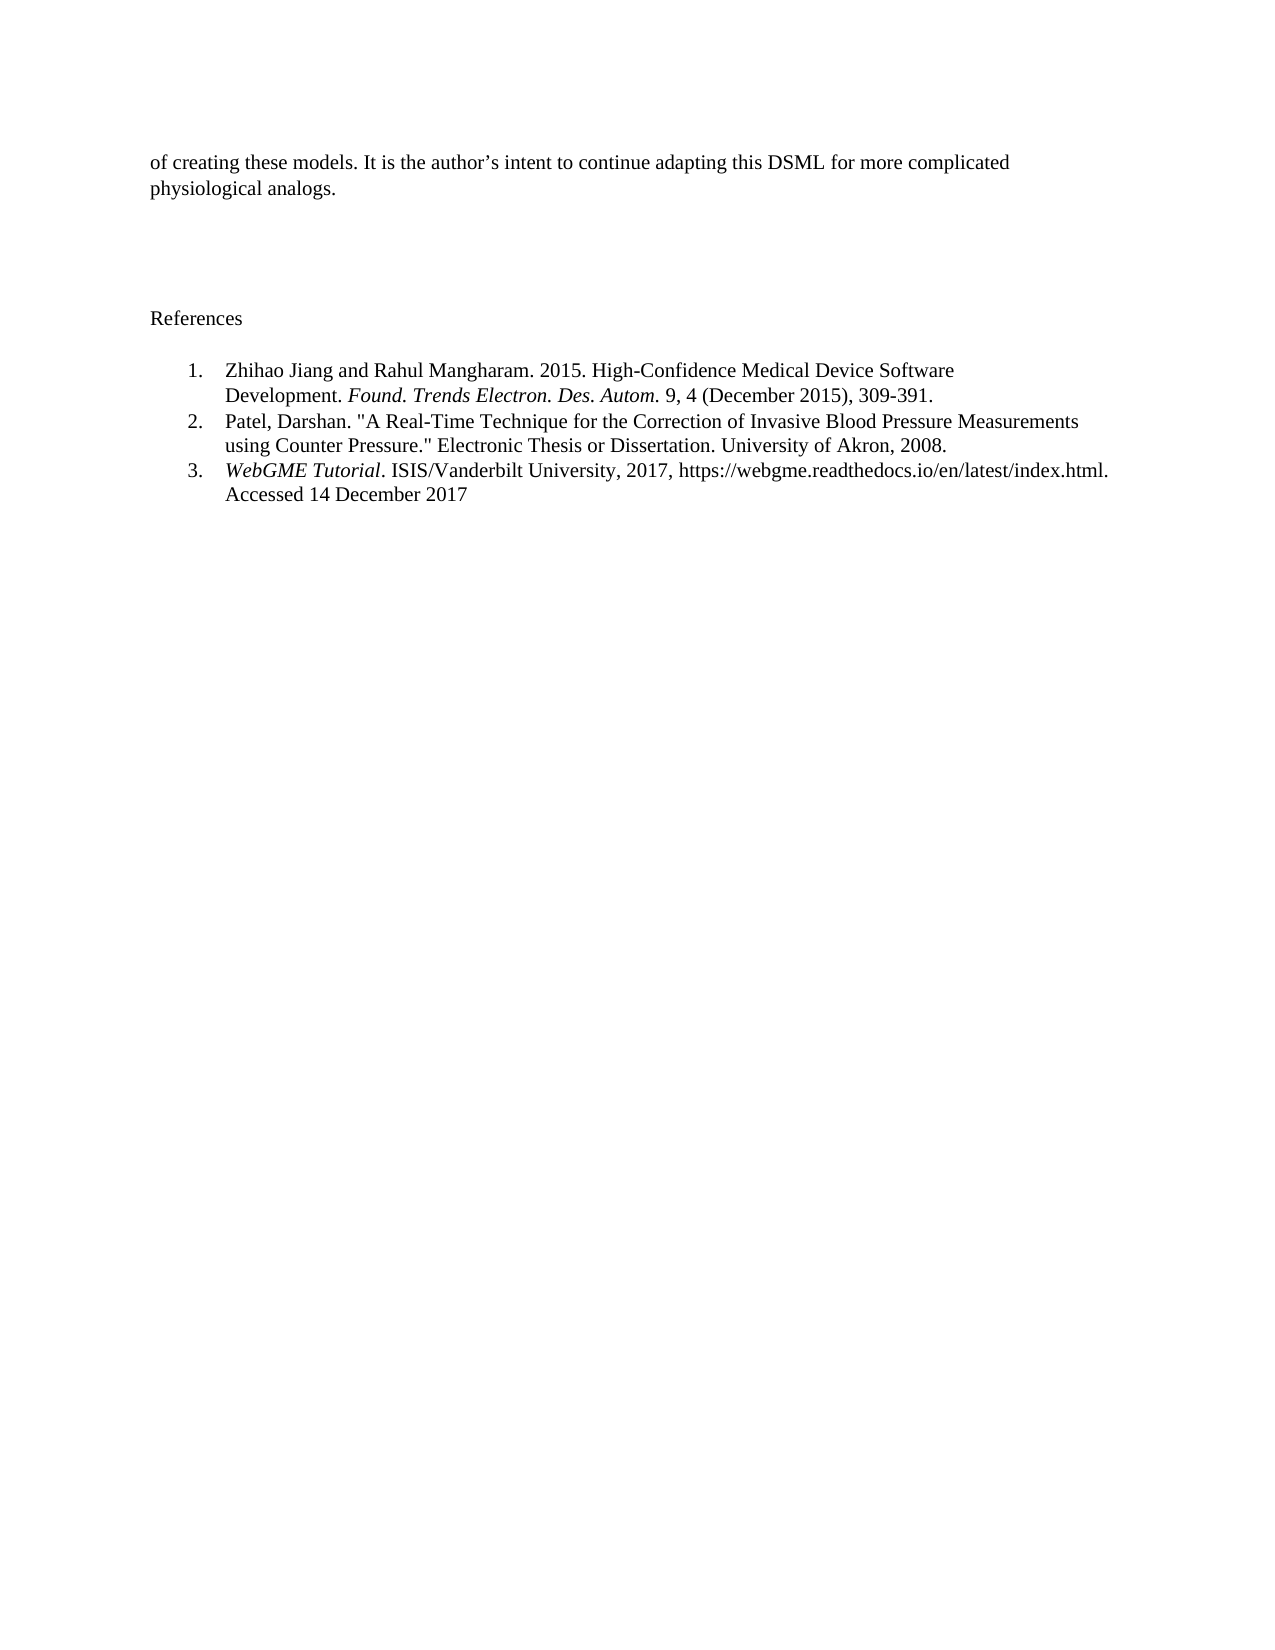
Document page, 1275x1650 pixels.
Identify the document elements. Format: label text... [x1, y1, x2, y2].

list Zhihao Jiang and Rahul Mangharam. 2015. High-Confidence Medical Device Software Development. Found. Trends Electron. Des. Autom. 9, 4 (December 2015), 309-391. [187, 357, 1125, 407]
text References [150, 306, 1125, 330]
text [150, 150, 1125, 200]
list Patel, Darshan. "A Real-Time Technique for the Correction of Invasive Blood Pressure Measurements using Counter Pressure." Electronic Thesis or Dissertation. University of Akron, 2008. [187, 409, 1125, 457]
list WebGME Tutorial. ISIS/Vanderbilt University, 2017, https://webgme.readthedocs.io/en/latest/index.html. Accessed 14 December 2017 [187, 457, 1125, 506]
